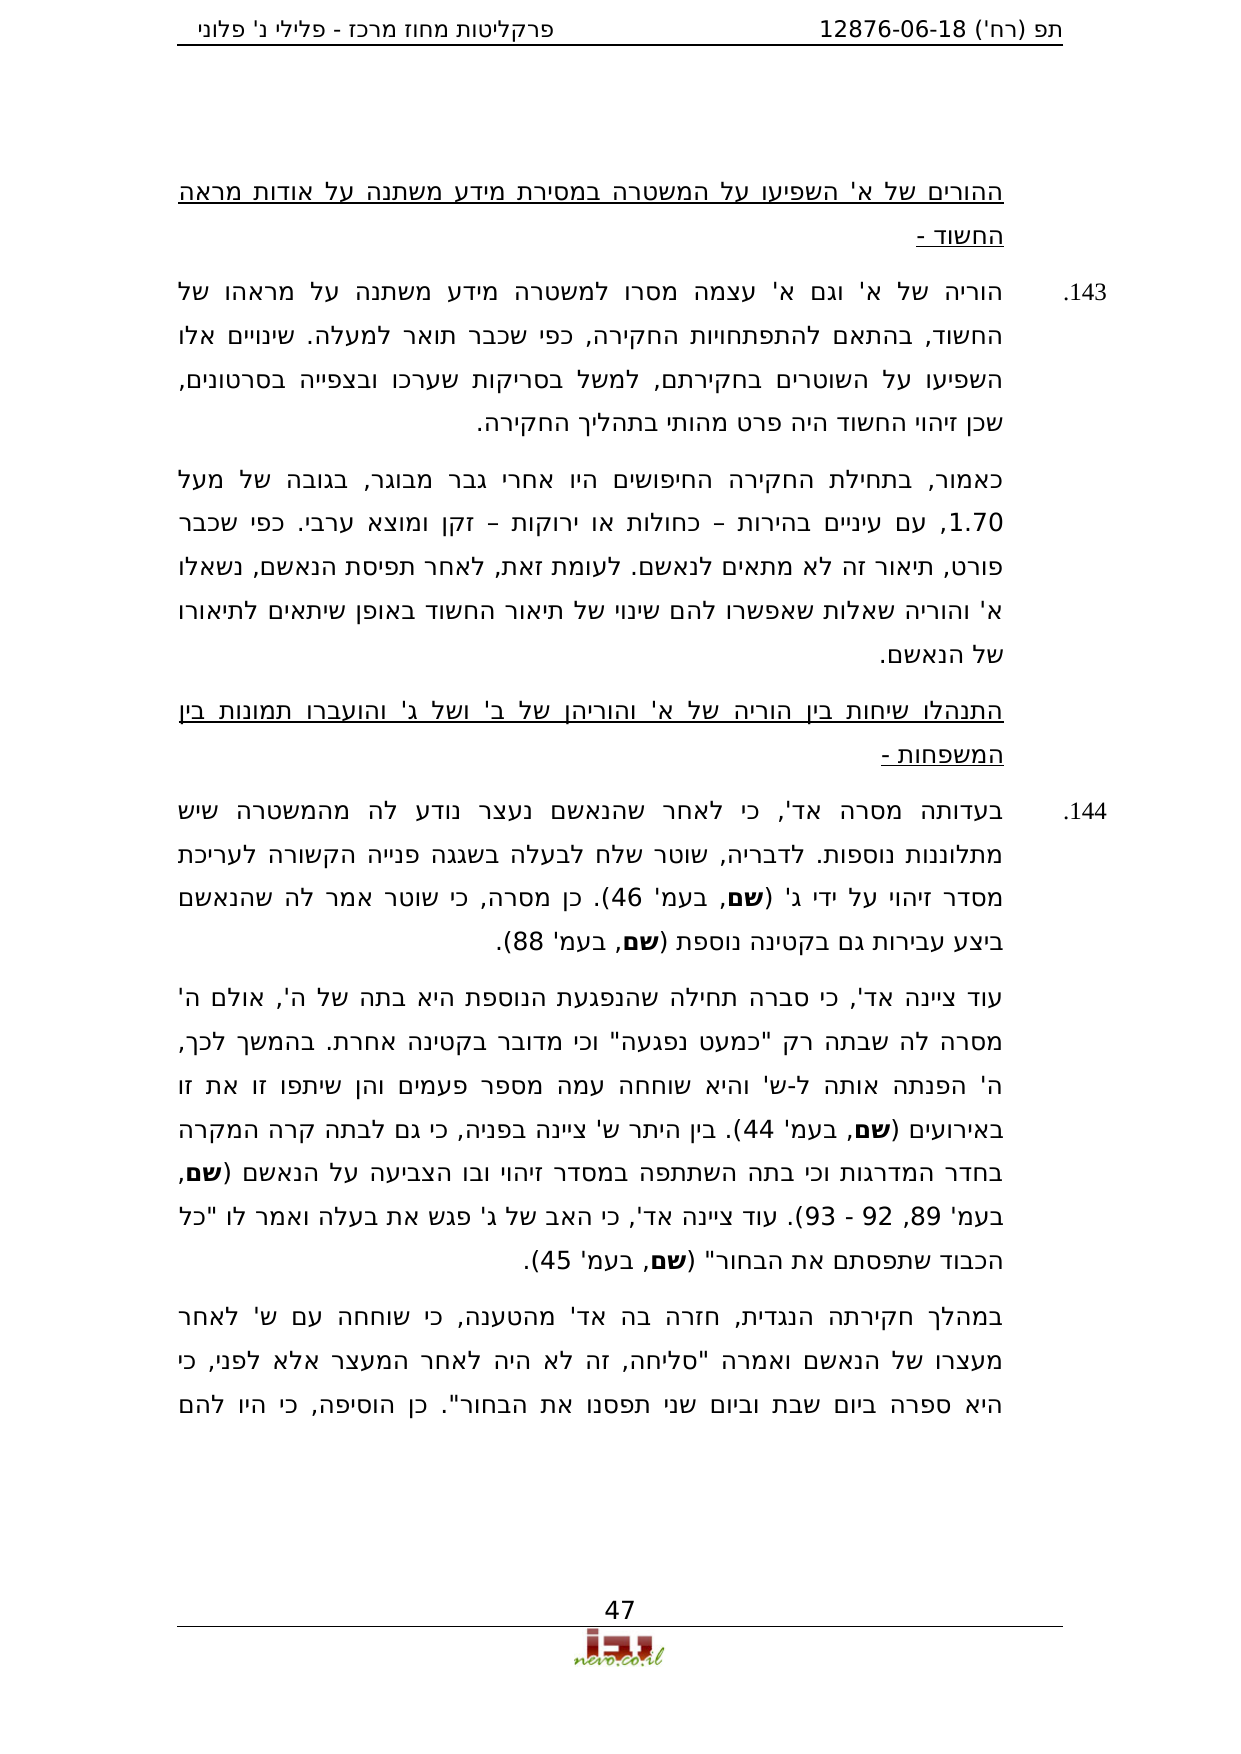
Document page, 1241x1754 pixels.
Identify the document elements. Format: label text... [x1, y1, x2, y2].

list ההורים של א' השפיעו על המשטרה במסירת מידע משתנה על אודות מראה החשוד - [177, 177, 1004, 250]
text הוריה של א' וגם א' עצמה מסרו למשטרה מידע משתנה על מראהו של החשוד, בהתאם להתפתחויות החקירה, כפי שכבר תואר למעלה. שינויים אלו השפיעו על השוטרים בחקירתם, למשל בסריקות שערכו ובצפייה בסרטונים, שכן זיהוי החשוד היה פרט מהותי בתהליך החקירה. [177, 277, 1063, 438]
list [177, 1302, 1004, 1419]
picture [574, 1628, 666, 1667]
list התנהלו שיחות בין הוריה של א' והוריהן של ב' ושל ג' והועברו תמונות בין המשפחות - [177, 696, 1004, 769]
list כאמור, בתחילת החקירה החיפושים היו אחרי גבר מבוגר, בגובה של מעל 1.70, עם עיניים בהירות – כחולות או ירוקות – זקן ומוצא ערבי. כפי שכבר פורט, תיאור זה לא מתאים לנאשם. לעומת זאת, לאחר תפיסת הנאשם, נשאלו א' והוריה שאלות שאפשרו להם שינוי של תיאור החשוד באופן שיתאים לתיאורו של הנאשם. [177, 465, 1004, 669]
list עוד ציינה אד', כי סברה תחילה שהנפגעת הנוספת היא בתה של ה', אולם ה' מסרה לה שבתה רק "כמעט נפגעה" וכי מדובר בקטינה אחרת. בהמשך לכך, ה' הפנתה אותה ל-ש' והיא שוחחה עמה מספר פעמים והן שיתפו זו את זו באירועים (שם, בעמ' 44). בין היתר ש' ציינה בפניה, כי גם לבתה קרה המקרה בחדר המדרגות וכי בתה השתתפה במסדר זיהוי ובו הצביעה על הנאשם (שם, בעמ' 89, 92 - 93). עוד ציינה אד', כי האב של ג' פגש את בעלה ואמר לו "כל הכבוד שתפסתם את הבחור" (שם, בעמ' 45). [177, 984, 1004, 1275]
text בעדותה מסרה אד', כי לאחר שהנאשם נעצר נודע לה מהמשטרה שיש מתלוננות נוספות. לדבריה, שוטר שלח לבעלה בשגגה פנייה הקשורה לעריכת מסדר זיהוי על ידי ג' (שם, בעמ' 46). כן מסרה, כי שוטר אמר לה שהנאשם ביצע עבירות גם בקטינה נוספת (שם, בעמ' 88). [177, 796, 1063, 957]
